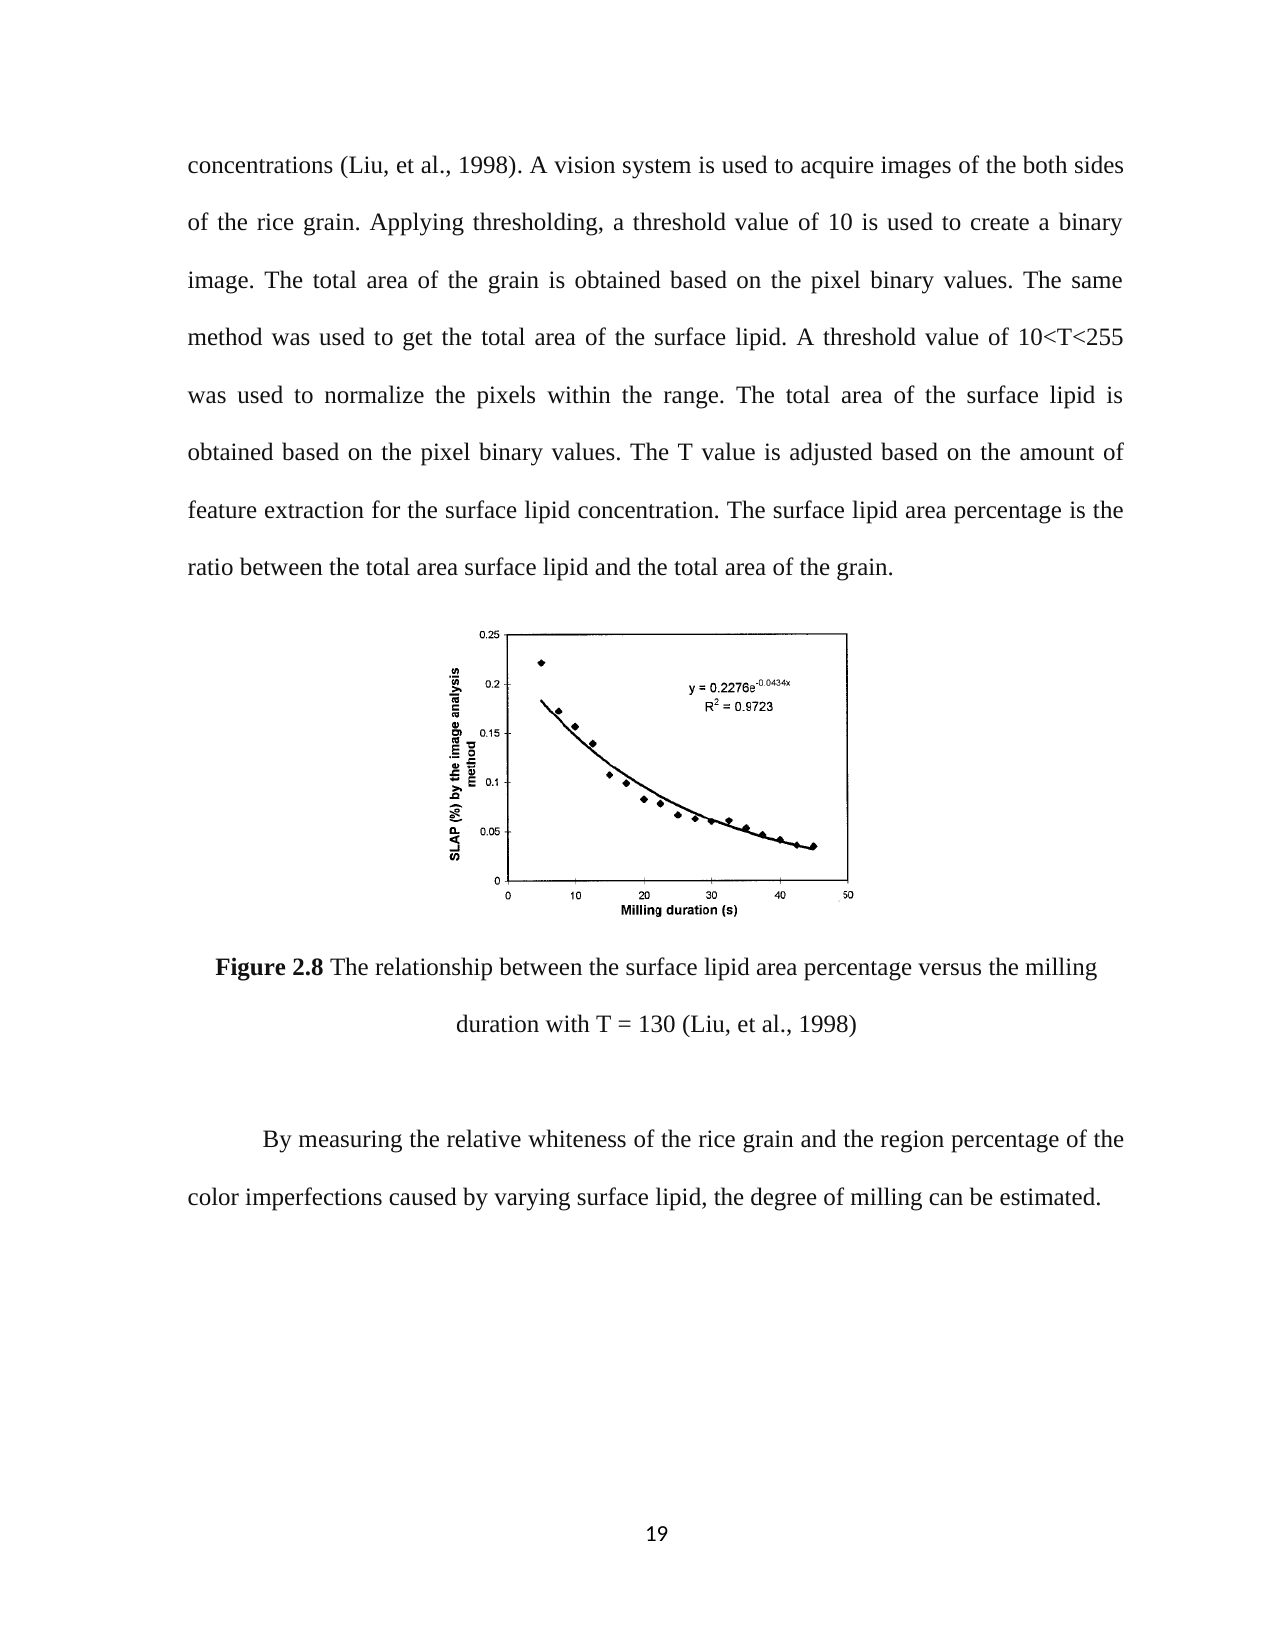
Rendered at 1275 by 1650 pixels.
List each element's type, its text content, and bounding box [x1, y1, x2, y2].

picture [422, 610, 891, 924]
text By measuring the relative whiteness of the rice grain and the region percentage of the color imperfections caused by varying surface lipid, the degree of milling can be estimated. [187, 1124, 1125, 1211]
text Figure 2.8 The relationship between the surface lipid area percentage versus the milling duration with T = 130 (Liu, et al., 1998) [187, 952, 1125, 1038]
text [187, 150, 1125, 581]
